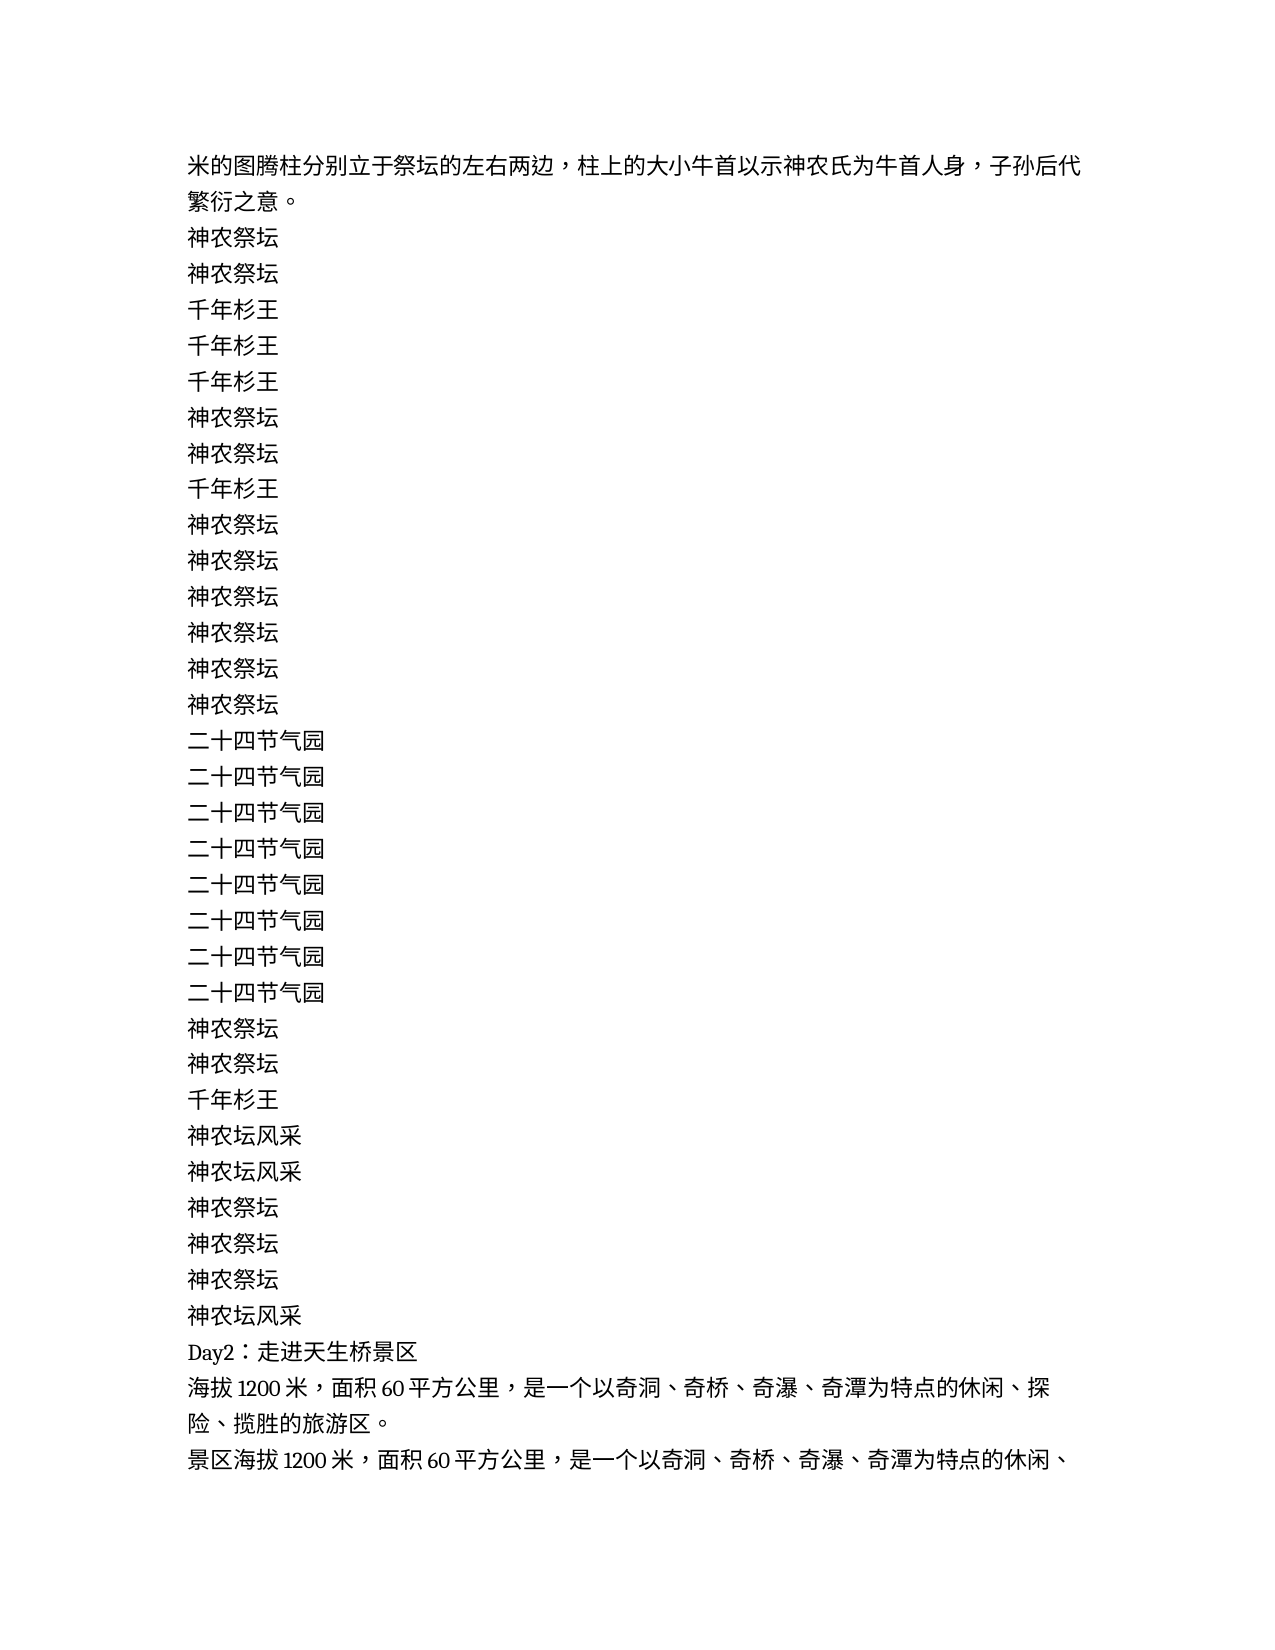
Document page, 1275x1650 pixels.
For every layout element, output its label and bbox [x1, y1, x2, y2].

text [187, 150, 1087, 1475]
